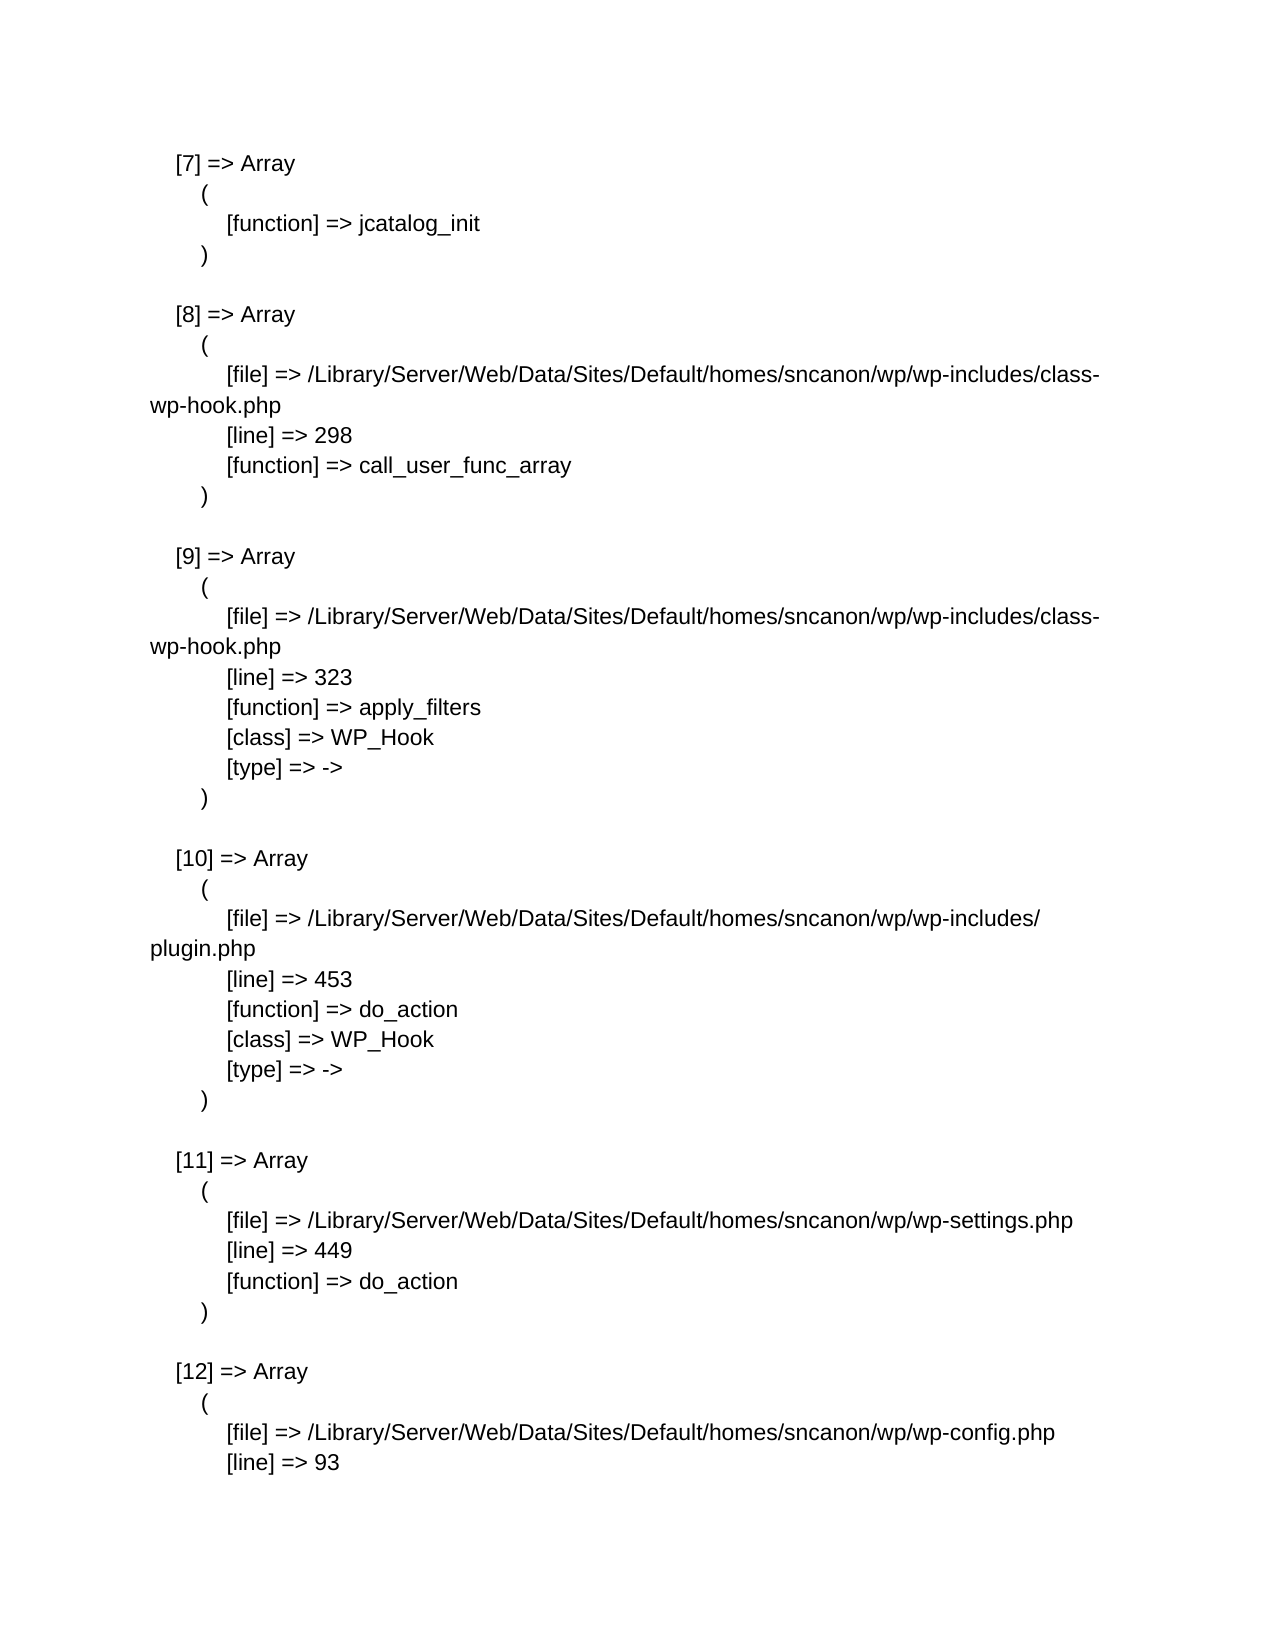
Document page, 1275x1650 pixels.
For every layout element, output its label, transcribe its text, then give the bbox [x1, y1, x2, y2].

text ( [150, 875, 1125, 901]
text ( [150, 180, 1125, 207]
text [type] => -> [150, 754, 1125, 781]
text ) [150, 1298, 1125, 1324]
text [function] => do_action [150, 1268, 1125, 1294]
text [file] => /Library/Server/Web/Data/Sites/Default/homes/sncanon/wp/wp-config.php [150, 1419, 1125, 1445]
text [line] => 453 [150, 966, 1125, 992]
text [10] => Array [150, 845, 1125, 871]
text [11] => Array [150, 1147, 1125, 1173]
text [file] => /Library/Server/Web/Data/Sites/Default/homes/sncanon/wp/wp-includes/class-wp-hook.php [150, 603, 1125, 660]
text [file] => /Library/Server/Web/Data/Sites/Default/homes/sncanon/wp/wp-includes/class-wp-hook.php [150, 361, 1125, 418]
text ) [150, 482, 1125, 509]
text [7] => Array [150, 150, 1125, 176]
text ( [150, 573, 1125, 599]
text [line] => 93 [150, 1449, 1125, 1475]
text [file] => /Library/Server/Web/Data/Sites/Default/homes/sncanon/wp/wp-settings.php [150, 1207, 1125, 1234]
text [9] => Array [150, 543, 1125, 569]
text [function] => do_action [150, 996, 1125, 1022]
text ) [150, 241, 1125, 267]
text ) [150, 1086, 1125, 1113]
text [function] => jcatalog_init [150, 210, 1125, 237]
text [12] => Array [150, 1358, 1125, 1385]
text [line] => 298 [150, 422, 1125, 448]
text [8] => Array [150, 301, 1125, 327]
text ( [150, 1177, 1125, 1203]
text [function] => call_user_func_array [150, 452, 1125, 478]
text [file] => /Library/Server/Web/Data/Sites/Default/homes/sncanon/wp/wp-includes/plugin.php [150, 905, 1125, 962]
text [function] => apply_filters [150, 694, 1125, 720]
text [class] => WP_Hook [150, 724, 1125, 750]
text [line] => 323 [150, 663, 1125, 690]
text ( [150, 1388, 1125, 1415]
text [line] => 449 [150, 1237, 1125, 1264]
text ( [150, 331, 1125, 358]
text [class] => WP_Hook [150, 1026, 1125, 1052]
text ) [150, 784, 1125, 811]
text [type] => -> [150, 1056, 1125, 1083]
